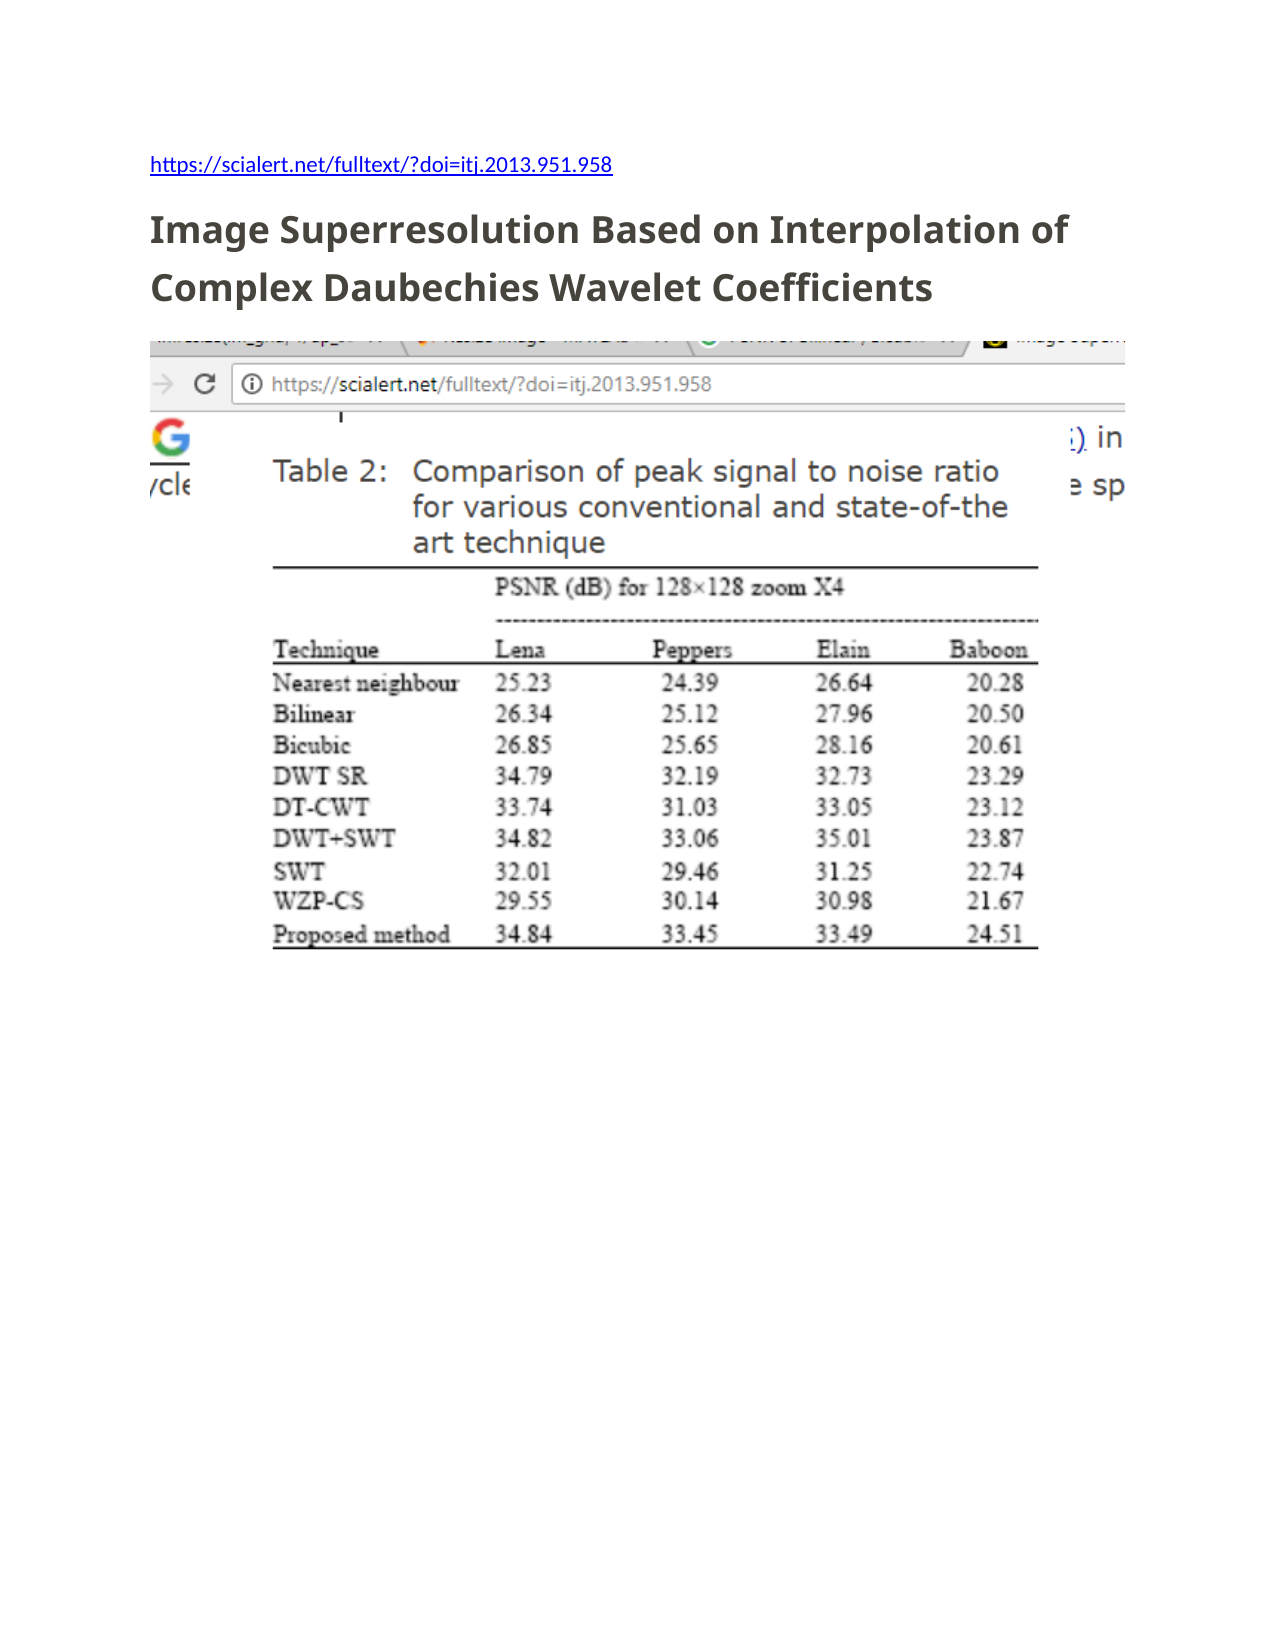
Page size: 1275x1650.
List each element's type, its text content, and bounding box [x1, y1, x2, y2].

picture [150, 341, 1125, 1034]
text https://scialert.net/fulltext/?doi=itj.2013.951.958 [150, 150, 1125, 178]
text Image Superresolution Based on Interpolation of Complex Daubechies Wavelet Coefficients [150, 203, 1125, 313]
